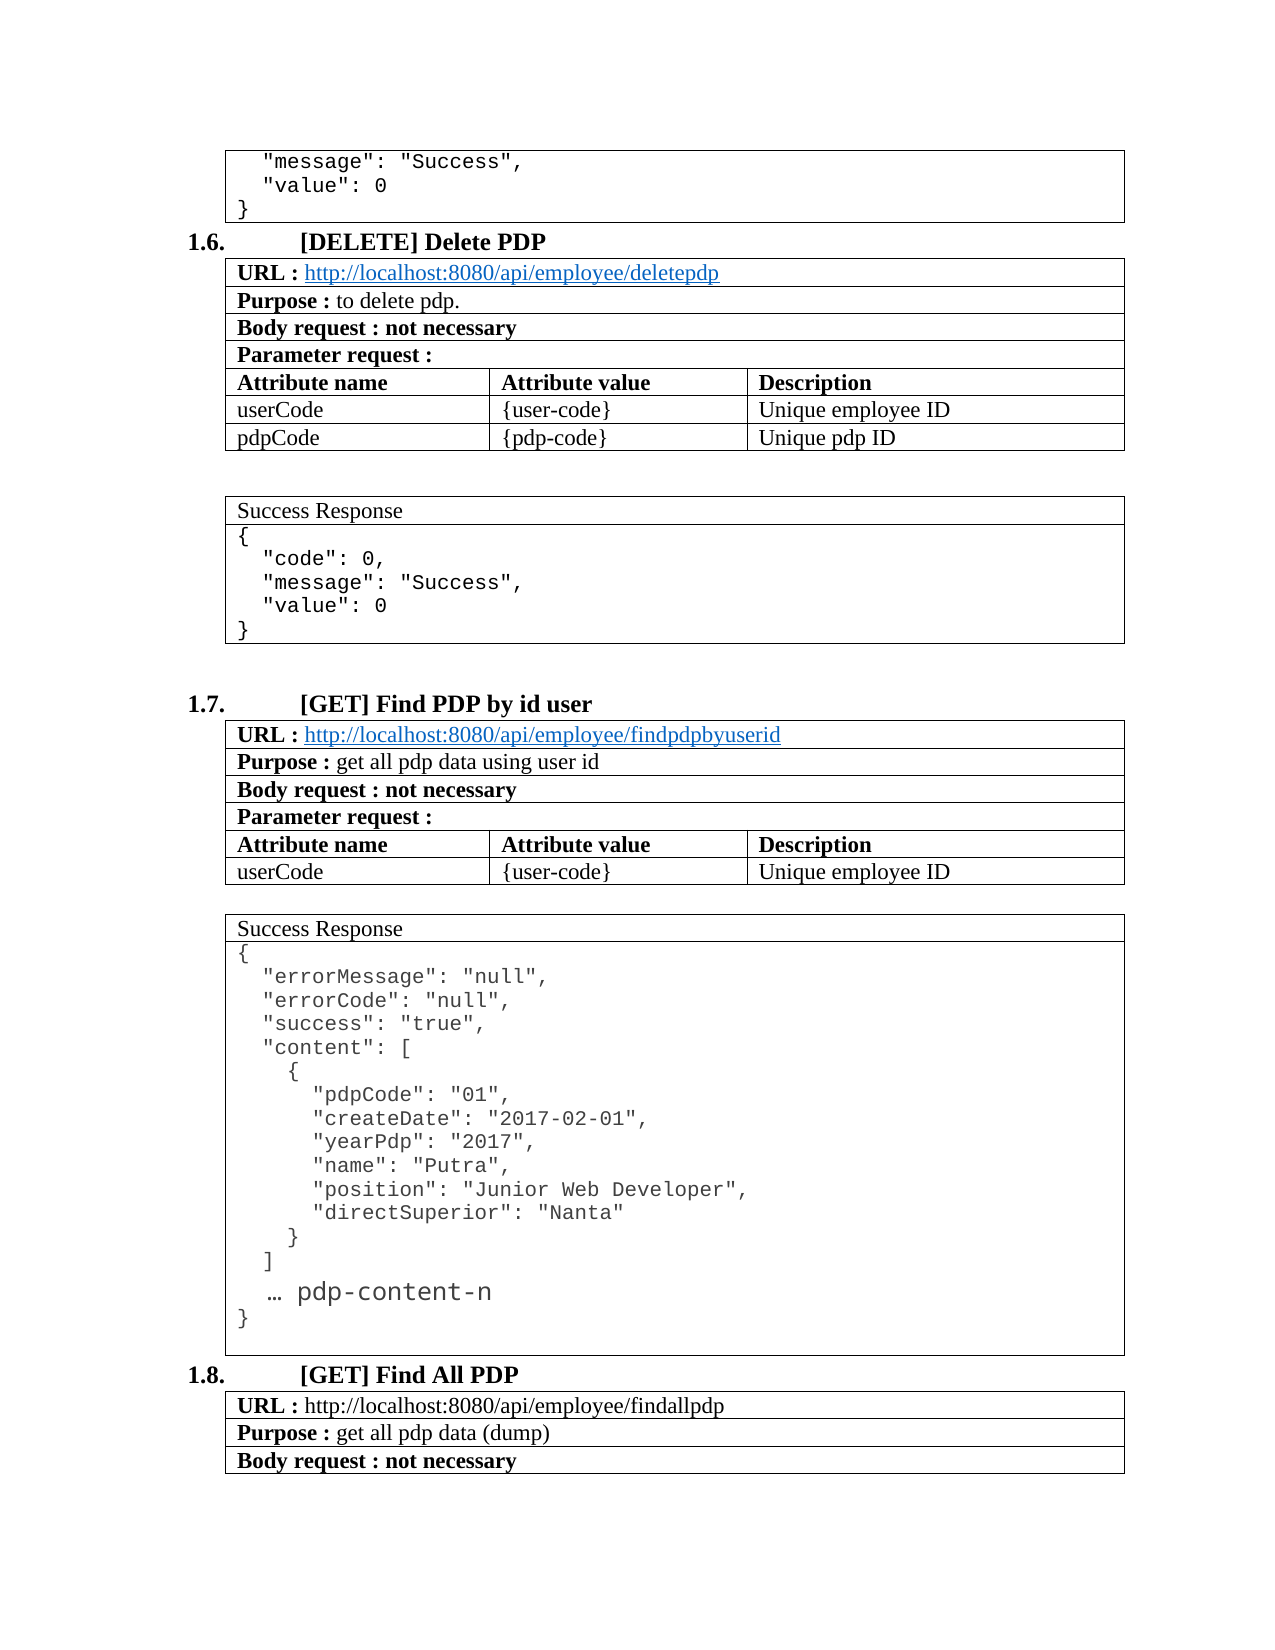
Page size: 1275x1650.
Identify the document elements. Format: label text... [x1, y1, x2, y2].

table_header URL : http://localhost:8080/api/employee/deletepdp [226, 259, 1124, 286]
subtitle [GET] Find PDP by id user [187, 689, 1125, 718]
table_cell Body request : not necessary [226, 1447, 1124, 1473]
table_cell {user-code} [490, 858, 747, 884]
table_cell Description [748, 369, 1124, 395]
table_cell { "code": 0, "message": "Success", "value": 0 } [226, 525, 1124, 643]
table_cell Attribute value [490, 831, 747, 857]
table_cell Purpose : get all pdp data using user id [226, 749, 1124, 775]
table_cell Unique pdp ID [748, 424, 1124, 450]
table_cell Attribute name [226, 831, 489, 857]
table_cell Parameter request : [226, 803, 1124, 829]
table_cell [226, 151, 1124, 222]
table_cell Attribute value [490, 369, 747, 395]
table_header URL : http://localhost:8080/api/employee/findpdpbyuserid [226, 721, 1124, 747]
table_header Success Response [226, 915, 1124, 941]
table_cell Attribute name [226, 369, 489, 395]
table_cell {pdp-code} [490, 424, 747, 450]
table_header Success Response [226, 497, 1124, 523]
table_cell Body request : not necessary [226, 776, 1124, 802]
table_cell userCode [226, 858, 489, 884]
table_cell {user-code} [490, 396, 747, 423]
table_cell Parameter request : [226, 341, 1124, 368]
table_cell Unique employee ID [748, 858, 1124, 884]
table_cell pdpCode [226, 424, 489, 450]
subtitle [GET] Find All PDP [187, 1360, 1125, 1389]
table_header URL : http://localhost:8080/api/employee/findallpdp [226, 1392, 1124, 1418]
table_cell Unique employee ID [748, 396, 1124, 423]
table_cell userCode [226, 396, 489, 423]
table_cell Purpose : to delete pdp. [226, 287, 1124, 313]
subtitle [DELETE] Delete PDP [187, 227, 1125, 256]
table_cell { "errorMessage": "null", "errorCode": "null", "success": "true", "content": [ { "pdpCode": "01", "createDate": "2017-02-01", "yearPdp": "2017", "name": "Putra", "position": "Junior Web Developer", "directSuperior": "Nanta" } ] … pdp-content-n } [226, 942, 1124, 1355]
table_cell Body request : not necessary [226, 314, 1124, 340]
table_cell Purpose : get all pdp data (dump) [226, 1419, 1124, 1446]
table_cell Description [748, 831, 1124, 857]
